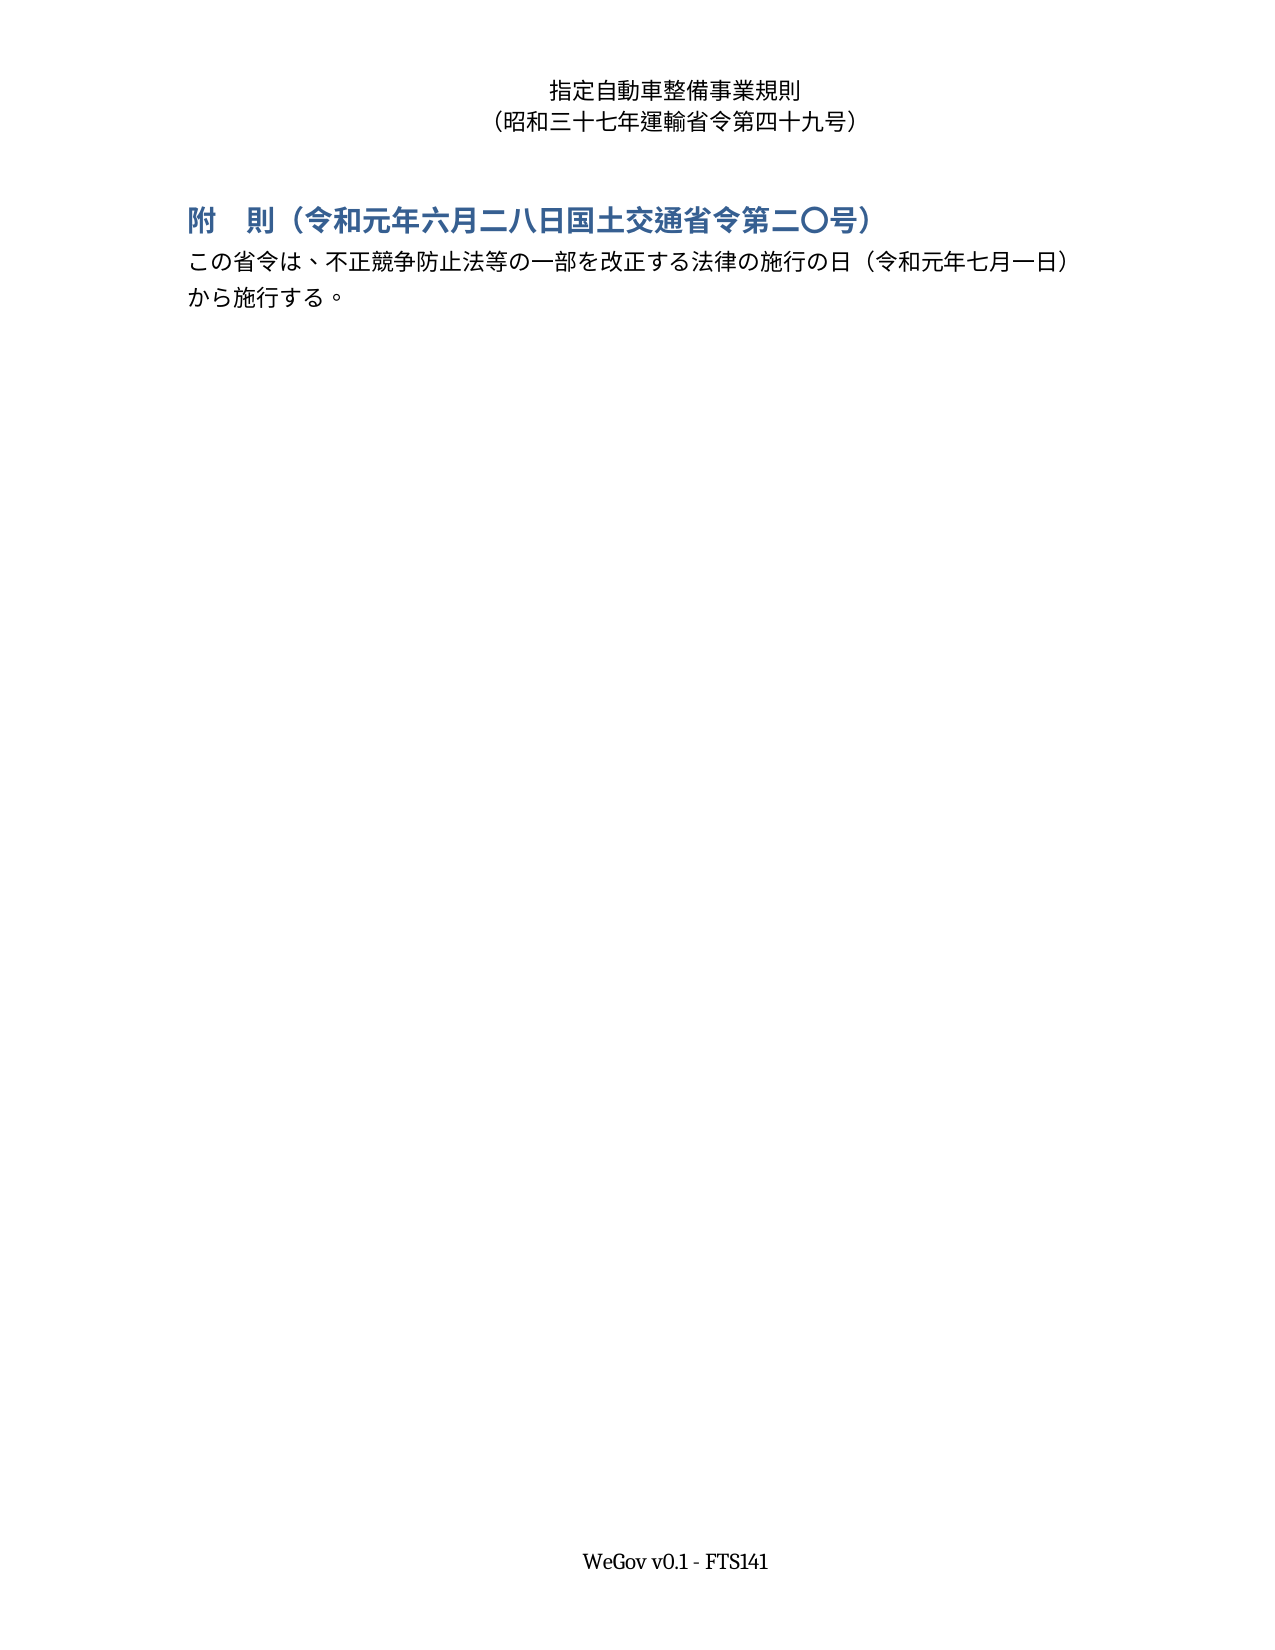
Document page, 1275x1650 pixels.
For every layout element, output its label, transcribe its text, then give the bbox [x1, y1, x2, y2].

subtitle 附 則（令和元年六月二八日国土交通省令第二〇号） [187, 200, 1087, 240]
text この省令は、不正競争防止法等の一部を改正する法律の施行の日（令和元年七月一日）から施行する。 [187, 246, 1087, 313]
